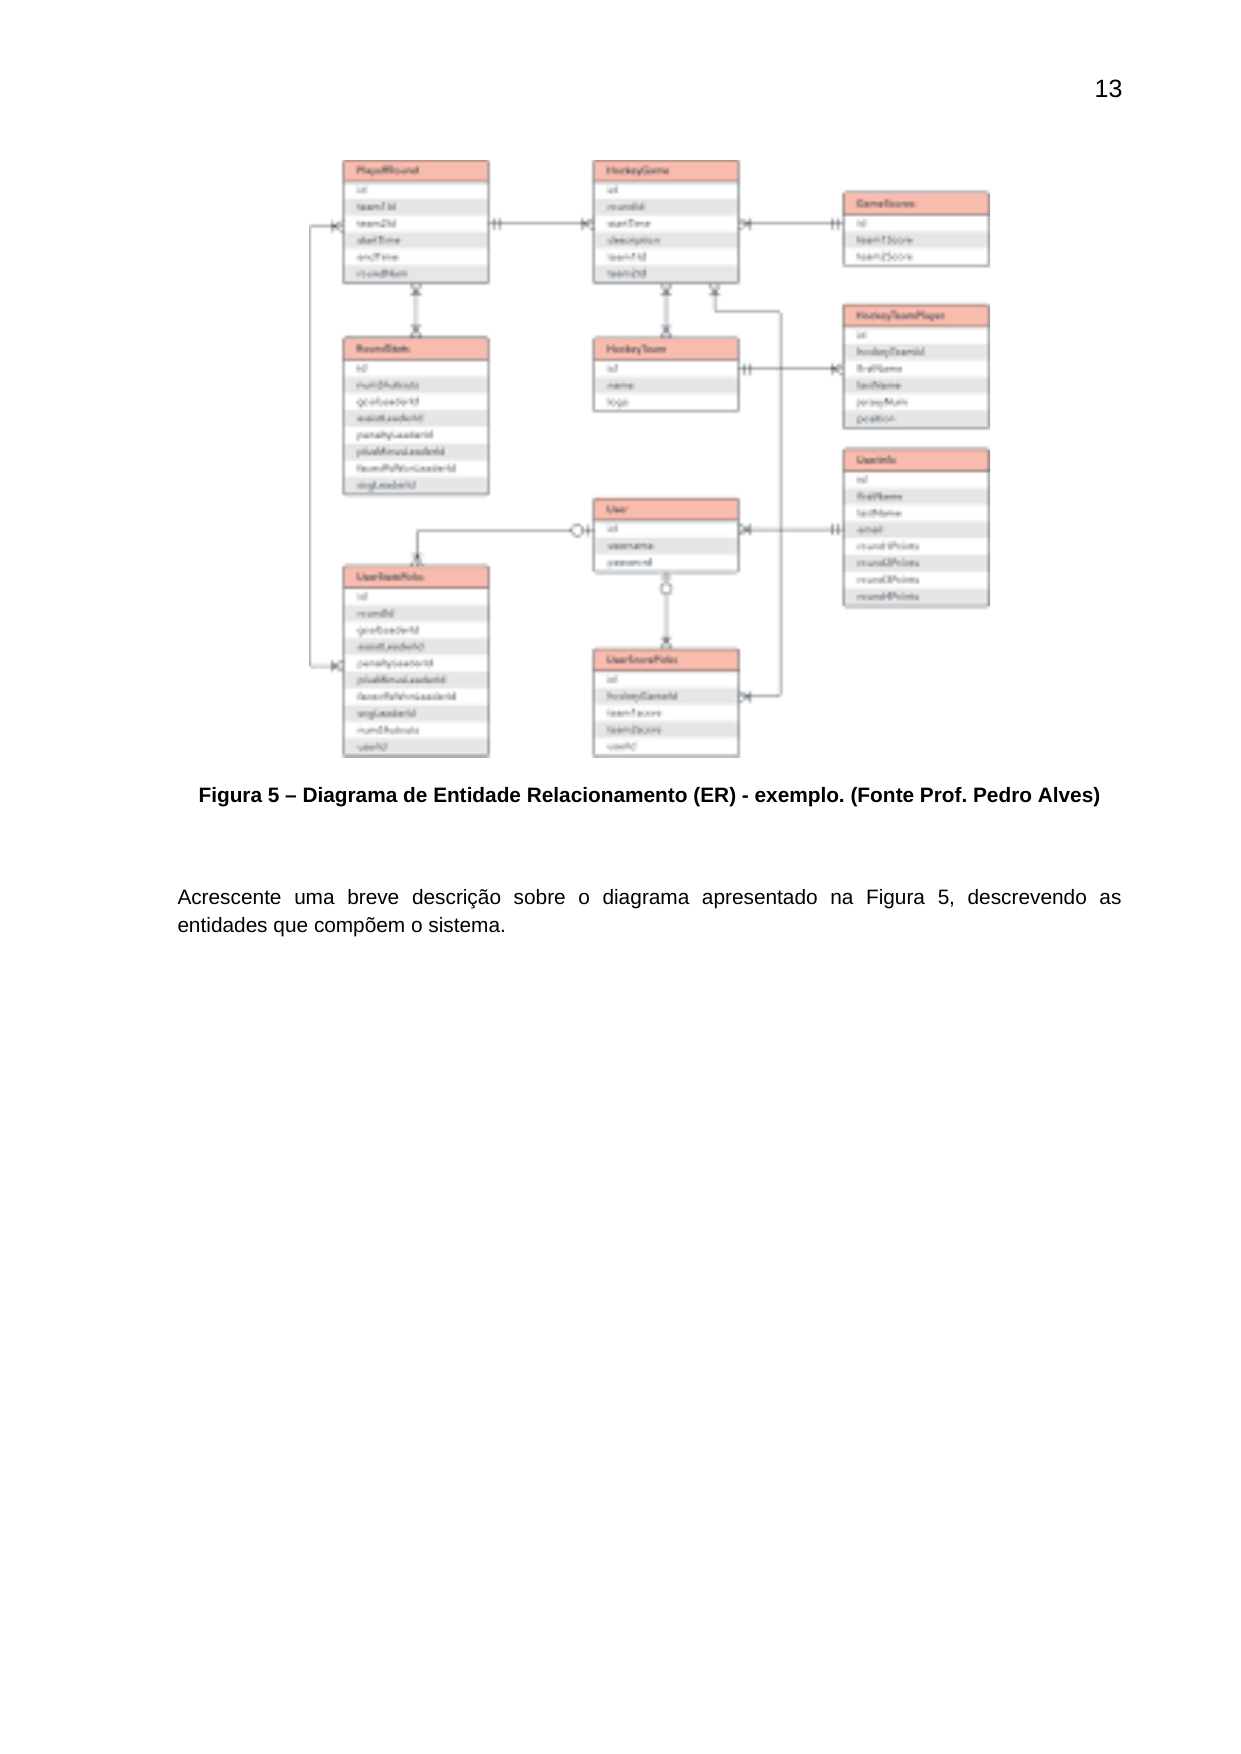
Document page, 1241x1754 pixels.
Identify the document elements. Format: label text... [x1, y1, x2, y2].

text Figura 5 – Diagrama de Entidade Relacionamento (ER) - exemplo. (Fonte Prof. Pedro Alves) [177, 783, 1122, 807]
text Acrescente uma breve descrição sobre o diagrama apresentado na Figura 5, descrevendo as entidades que compõem o sistema. [177, 885, 1122, 936]
picture [309, 160, 991, 758]
